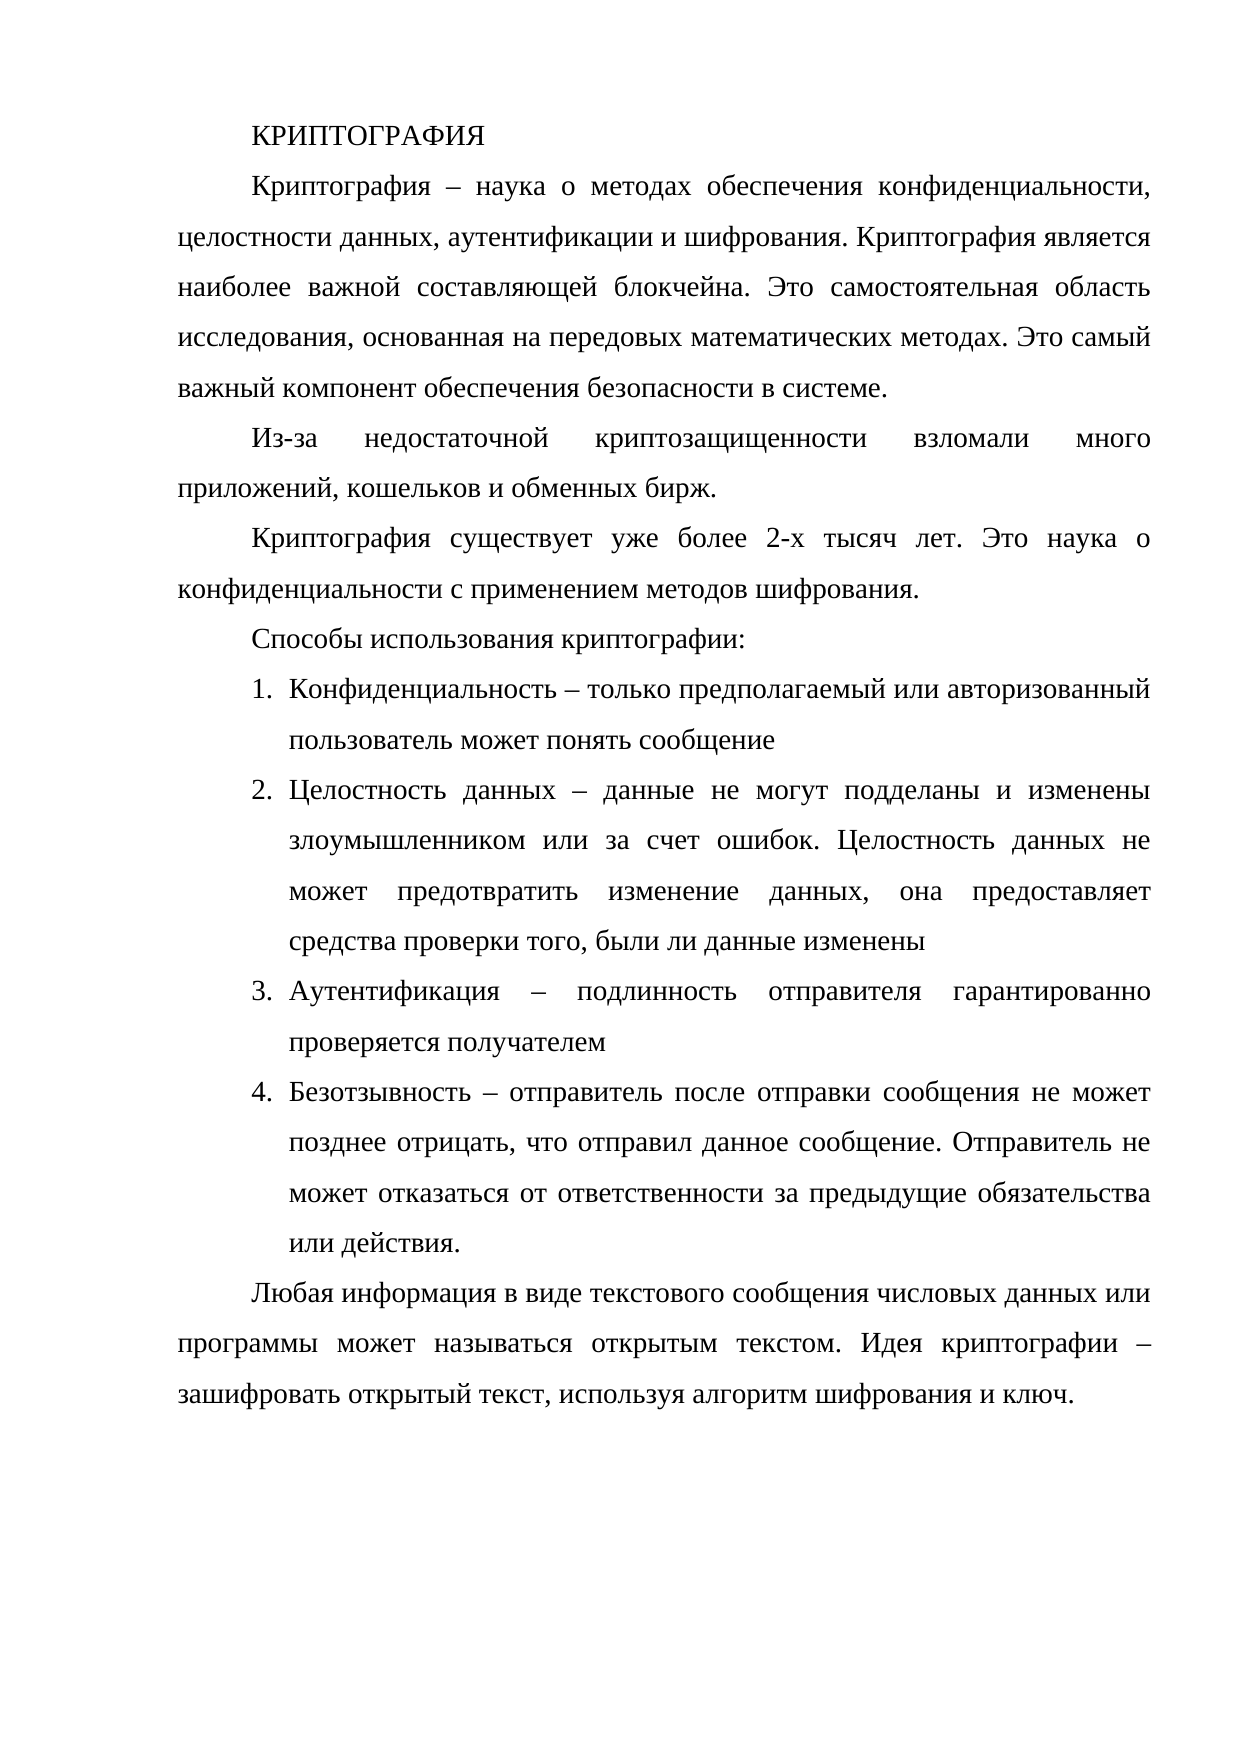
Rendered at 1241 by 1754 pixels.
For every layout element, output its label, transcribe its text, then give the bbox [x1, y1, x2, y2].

text Способы использования криптографии: [177, 621, 1152, 655]
list Безотзывность – отправитель после отправки сообщения не может позднее отрицать, что отправил данное сообщение. Отправитель не может отказаться от ответственности за предыдущие обязательства или действия. [251, 1074, 1152, 1258]
text Криптография – наука о методах обеспечения конфиденциальности, целостности данных, аутентификации и шифрования. Криптография является наиболее важной составляющей блокчейна. Это самостоятельная область исследования, основанная на передовых математических методах. Это самый важный компонент обеспечения безопасности в системе. [177, 168, 1152, 403]
list Целостность данных – данные не могут подделаны и изменены злоумышленником или за счет ошибок. Целостность данных не может предотвратить изменение данных, она предоставляет средства проверки того, были ли данные изменены [251, 772, 1152, 957]
text Криптография существует уже более 2-х тысяч лет. Это наука о конфиденциальности с применением методов шифрования. [177, 521, 1152, 604]
text Любая информация в виде текстового сообщения числовых данных или программы может называться открытым текстом. Идея криптографии – зашифровать открытый текст, используя алгоритм шифрования и ключ. [177, 1275, 1152, 1409]
list Конфиденциальность – только предполагаемый или авторизованный пользователь может понять сообщение [251, 672, 1152, 755]
list Аутентификация – подлинность отправителя гарантированно проверяется получателем [251, 973, 1152, 1057]
text Из-за недостаточной криптозащищенности взломали много приложений, кошельков и обменных бирж. [177, 420, 1152, 504]
text КРИПТОГРАФИЯ [177, 118, 1152, 152]
